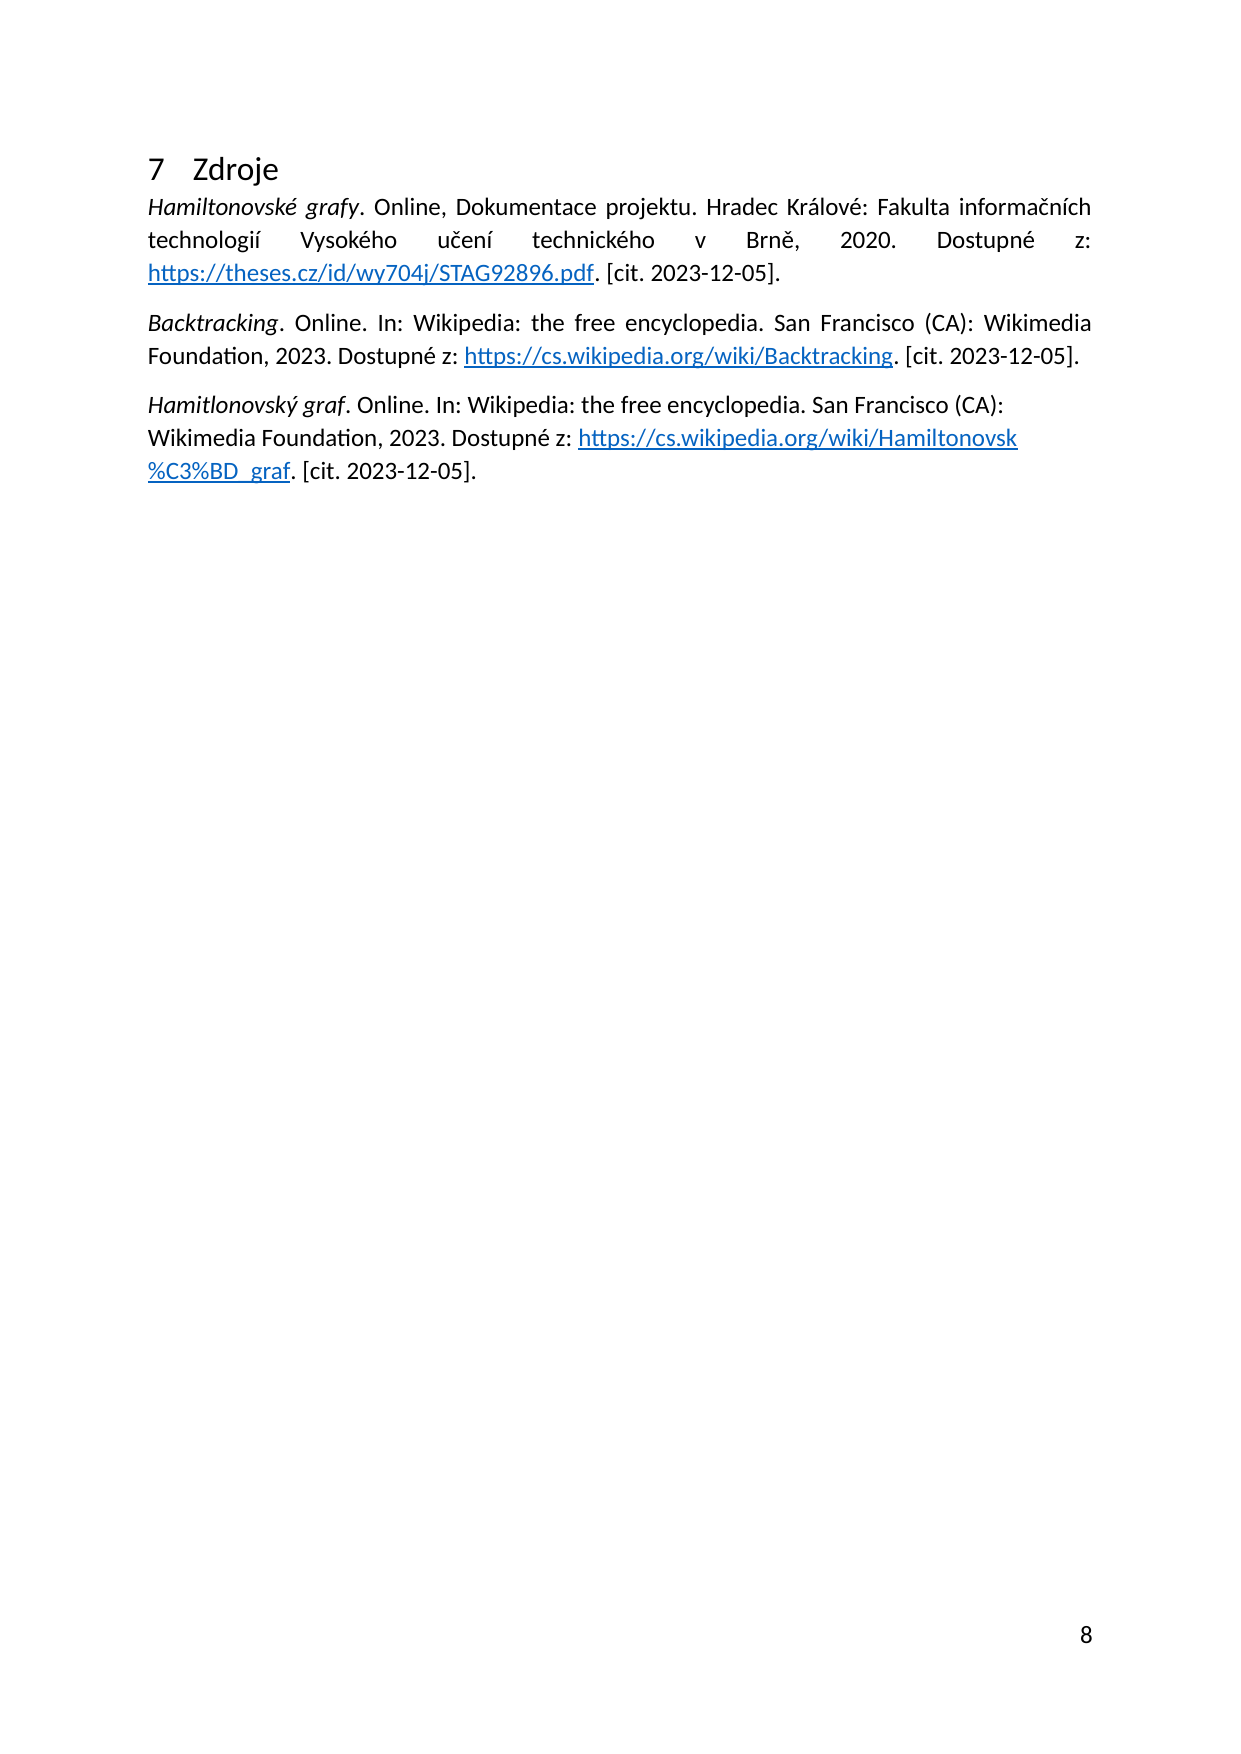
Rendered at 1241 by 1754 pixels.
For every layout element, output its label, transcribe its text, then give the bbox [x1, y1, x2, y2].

text Hamiltonovské grafy. Online, Dokumentace projektu. Hradec Králové: Fakulta informačních technologií Vysokého učení technického v Brně, 2020. Dostupné z: https://theses.cz/id/wy704j/STAG92896.pdf. [cit. 2023-12-05]. [148, 192, 1093, 288]
subtitle Zdroje [148, 148, 1093, 188]
text Backtracking. Online. In: Wikipedia: the free encyclopedia. San Francisco (CA): Wikimedia Foundation, 2023. Dostupné z: https://cs.wikipedia.org/wiki/Backtracking. [cit. 2023-12-05]. [148, 307, 1093, 370]
text Hamitlonovský graf. Online. In: Wikipedia: the free encyclopedia. San Francisco (CA): Wikimedia Foundation, 2023. Dostupné z: https://cs.wikipedia.org/wiki/Hamiltonovsk%C3%BD_graf. [cit. 2023-12-05]. [148, 389, 1093, 486]
